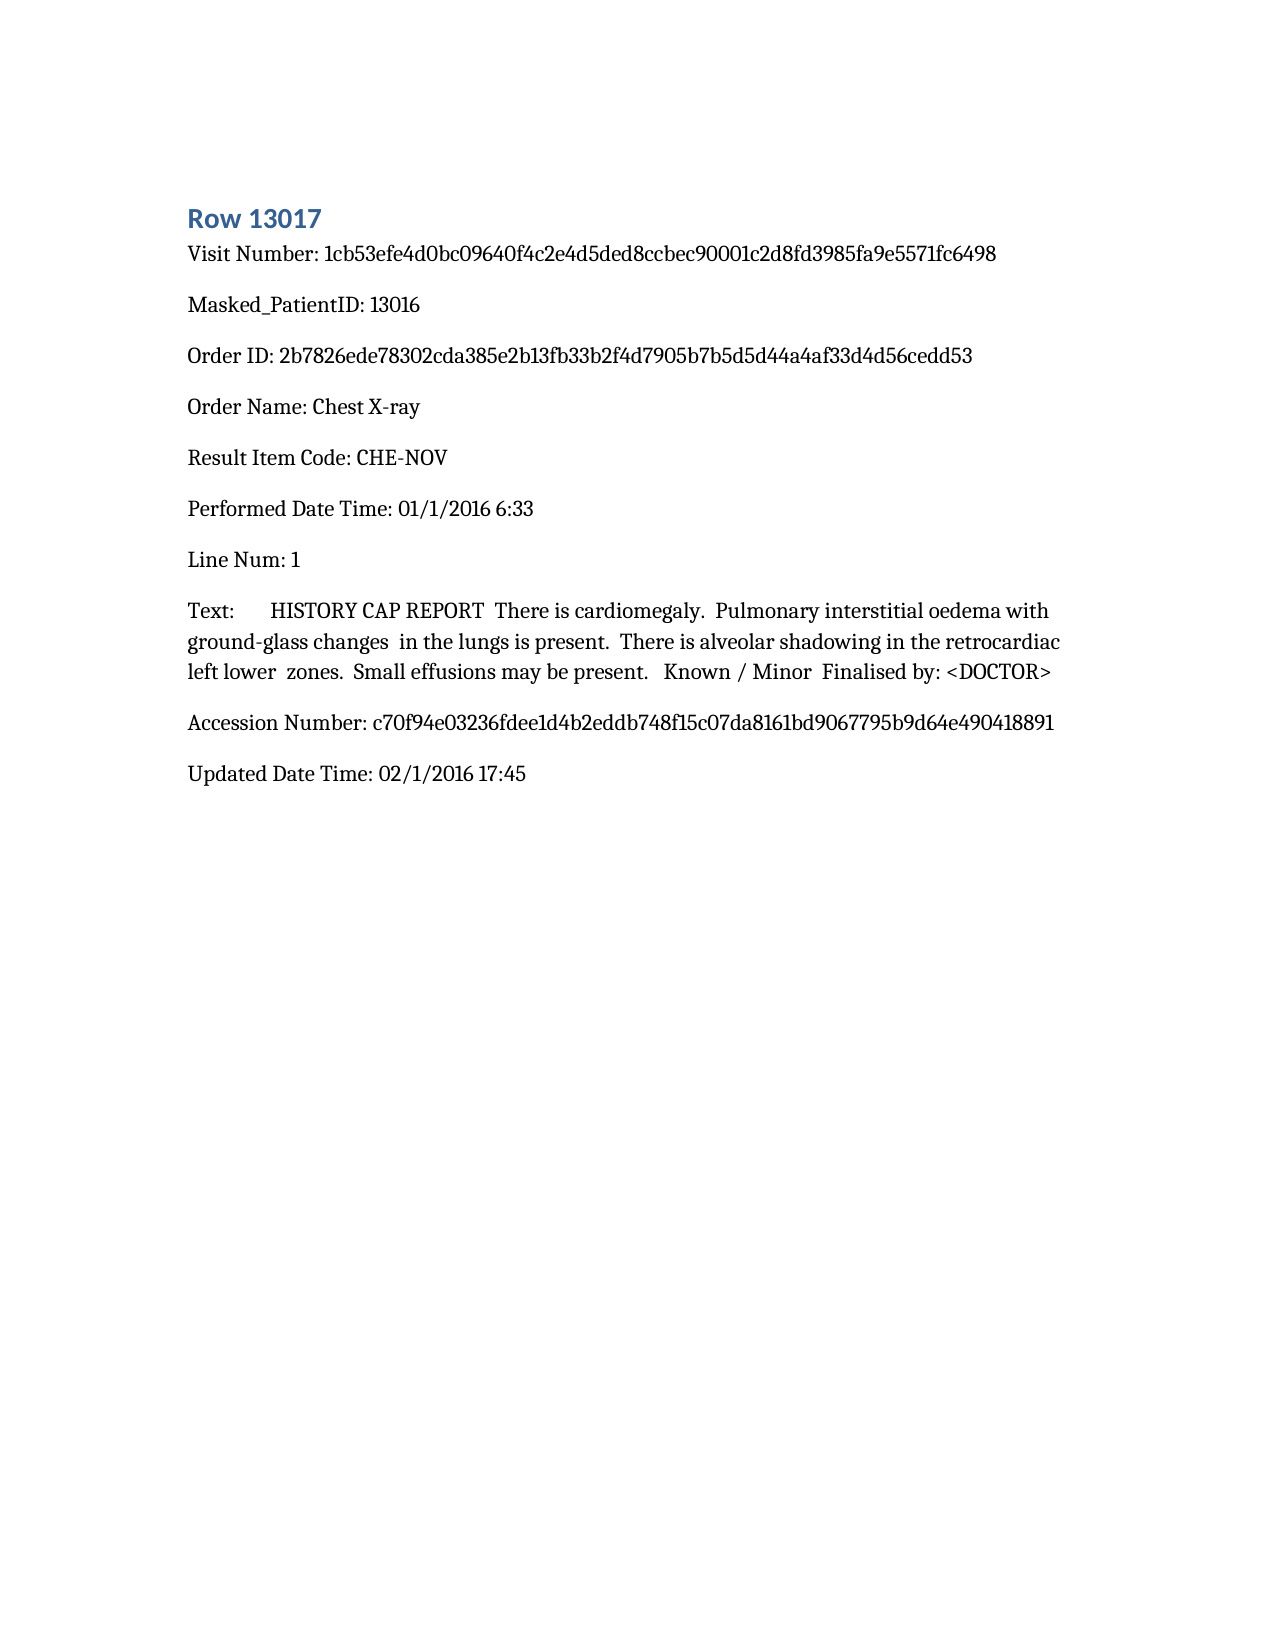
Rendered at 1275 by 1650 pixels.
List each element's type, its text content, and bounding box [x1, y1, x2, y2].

text Updated Date Time: 02/1/2016 17:45 [187, 761, 1087, 787]
text Result Item Code: CHE-NOV [187, 445, 1087, 471]
text Visit Number: 1cb53efe4d0bc09640f4c2e4d5ded8ccbec90001c2d8fd3985fa9e5571fc6498 [187, 241, 1087, 267]
text Text: HISTORY CAP REPORT There is cardiomegaly. Pulmonary interstitial oedema with ground-glass changes in the lungs is present. There is alveolar shadowing in the retrocardiac left lower zones. Small effusions may be present. Known / Minor Finalised by: <DOCTOR> [187, 598, 1087, 685]
subtitle Row 13017 [187, 200, 1087, 236]
text Order ID: 2b7826ede78302cda385e2b13fb33b2f4d7905b7b5d5d44a4af33d4d56cedd53 [187, 343, 1087, 369]
text Line Num: 1 [187, 547, 1087, 573]
text Accession Number: c70f94e03236fdee1d4b2eddb748f15c07da8161bd9067795b9d64e490418891 [187, 710, 1087, 736]
text Masked_PatientID: 13016 [187, 292, 1087, 318]
text Order Name: Chest X-ray [187, 394, 1087, 420]
text Performed Date Time: 01/1/2016 6:33 [187, 496, 1087, 522]
